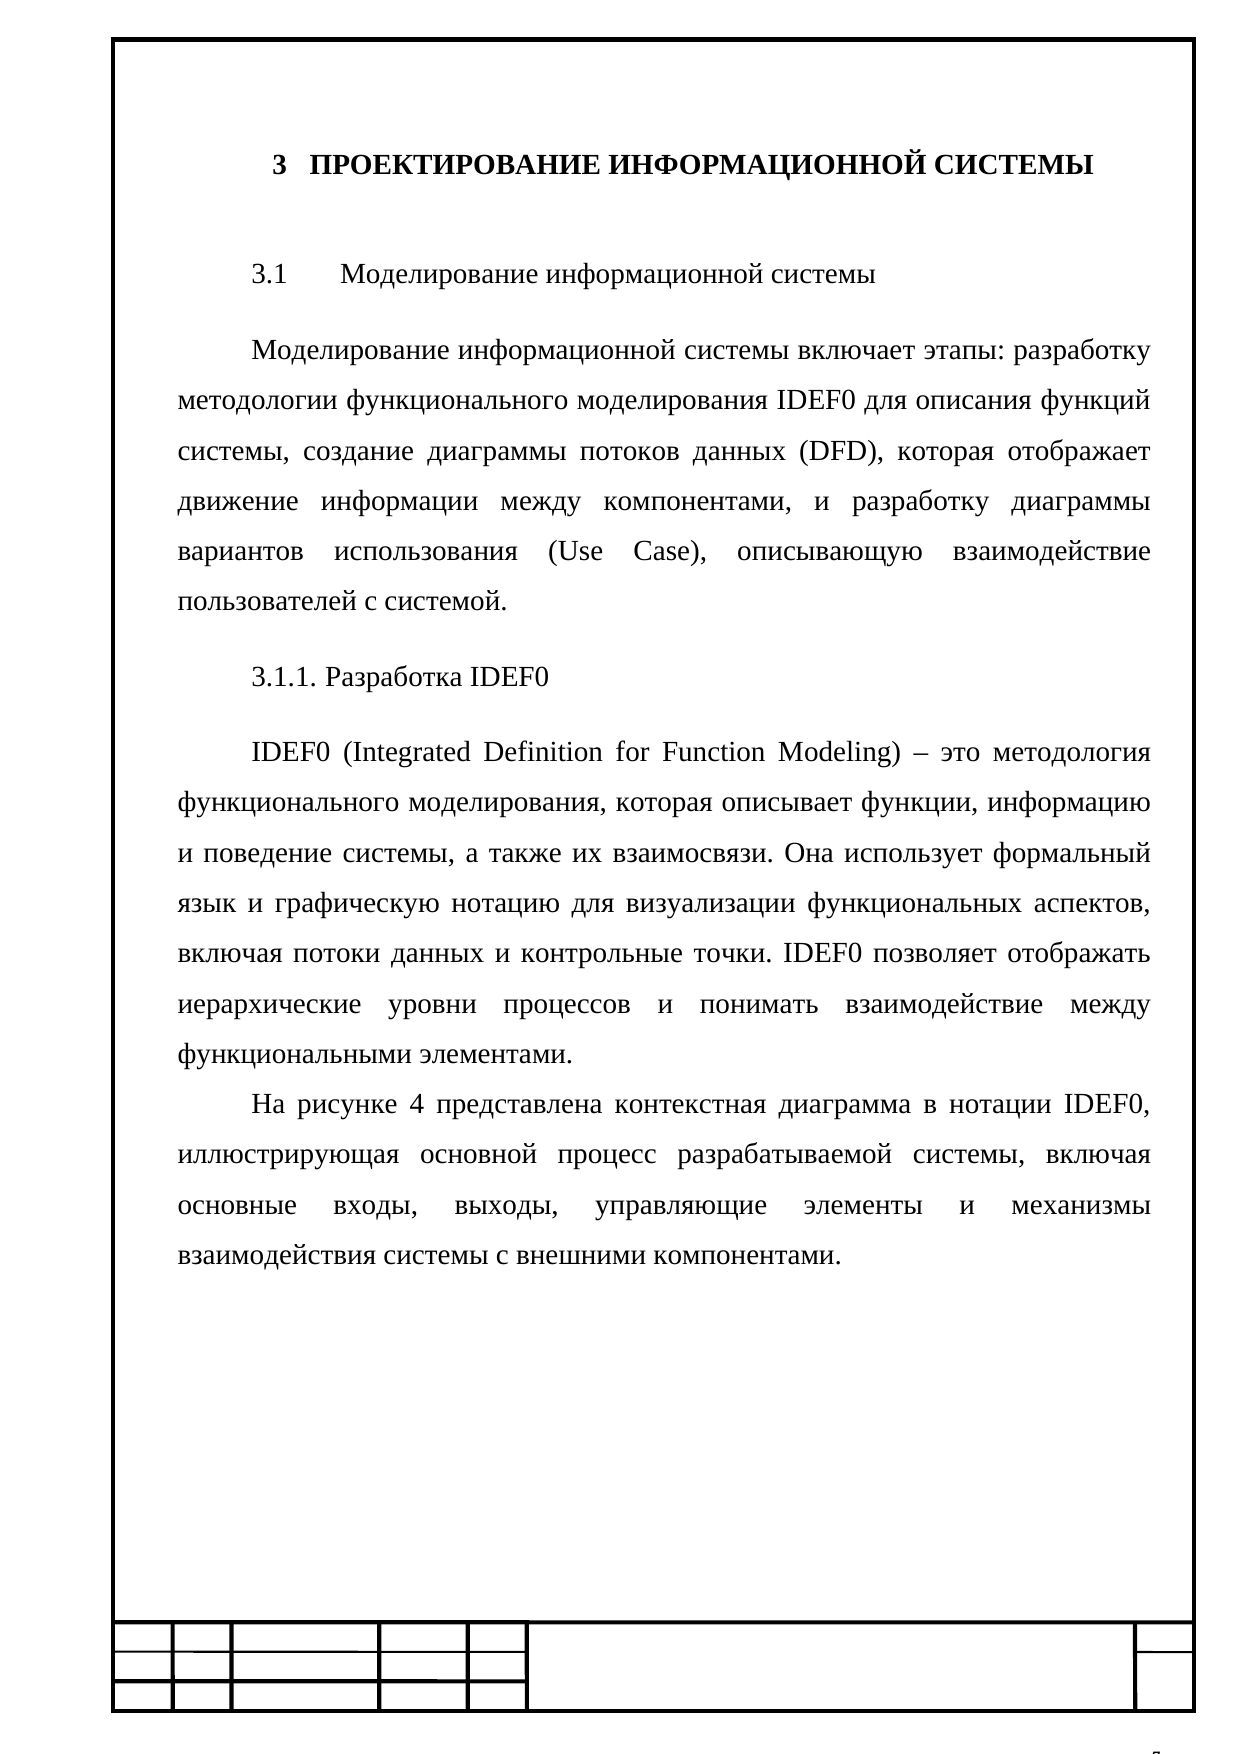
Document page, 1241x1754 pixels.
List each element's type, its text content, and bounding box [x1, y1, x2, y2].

subtitle Моделирование информационной системы [177, 257, 1152, 290]
text IDEF0 (Integrated Definition for Function Modeling) – это методология функционального моделирования, которая описывает функции, информацию и поведение системы, а также их взаимосвязи. Она использует формальный язык и графическую нотацию для визуализации функциональных аспектов, включая потоки данных и контрольные точки. IDEF0 позволяет отображать иерархические уровни процессов и понимать взаимодействие между функциональными элементами. [177, 734, 1152, 1069]
subtitle ПРОЕКТИРОВАНИЕ ИНФОРМАЦИОННОЙ СИСТЕМЫ [214, 147, 1152, 181]
text На рисунке 4 представлена контекстная диаграмма в нотации IDEF0, иллюстрирующая основной процесс разрабатываемой системы, включая основные входы, выходы, управляющие элементы и механизмы взаимодействия системы с внешними компонентами. [177, 1086, 1152, 1271]
subtitle Разработка IDEF0 [177, 659, 1152, 692]
text Моделирование информационной системы включает этапы: разработку методологии функционального моделирования IDEF0 для описания функций системы, создание диаграммы потоков данных (DFD), которая отображает движение информации между компонентами, и разработку диаграммы вариантов использования (Use Case), описывающую взаимодействие пользователей с системой. [177, 332, 1152, 617]
